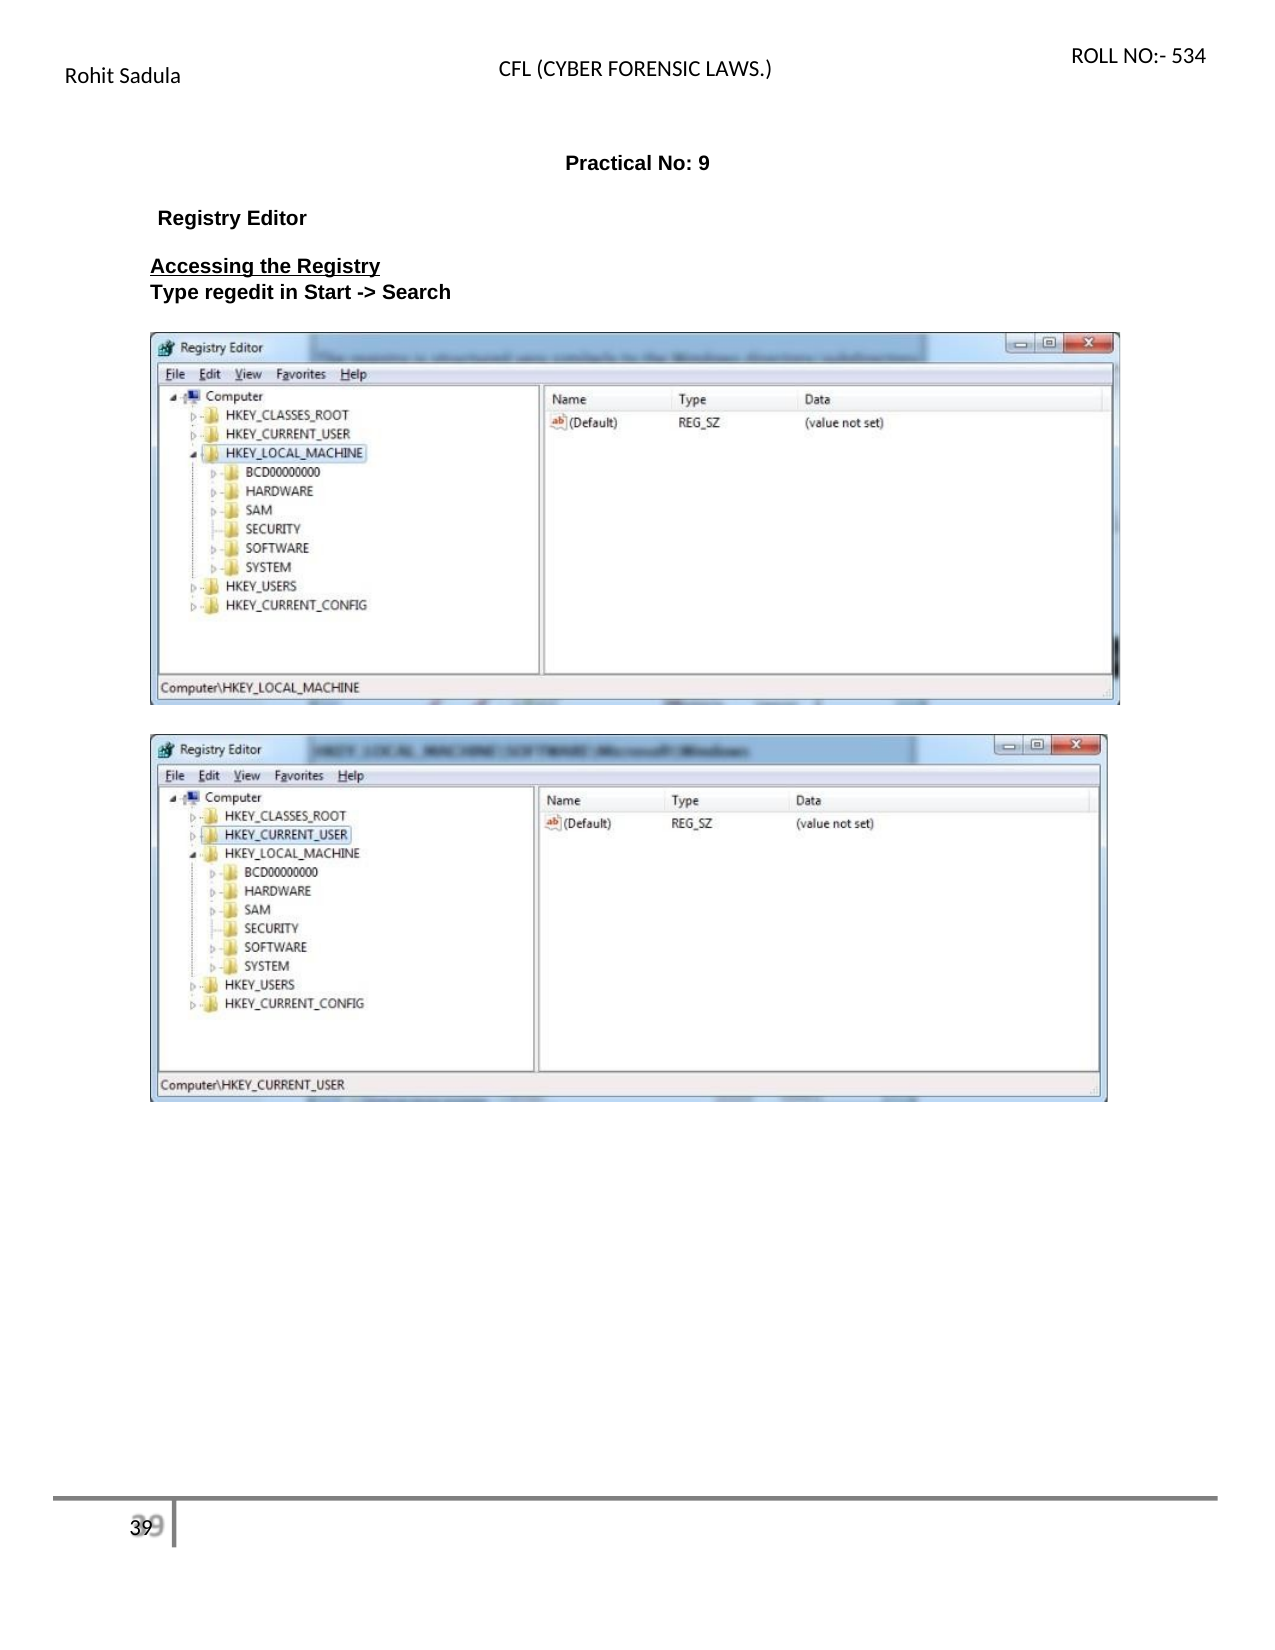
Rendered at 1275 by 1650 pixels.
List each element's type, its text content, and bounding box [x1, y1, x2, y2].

picture [150, 332, 1121, 705]
text Type regedit in Start -> Search [150, 280, 1183, 304]
subtitle Practical No: 9 [511, 151, 764, 174]
text Registry Editor [157, 205, 1183, 229]
text Accessing the Registry [150, 254, 1183, 278]
picture [129, 1512, 166, 1539]
picture [150, 734, 1108, 1102]
